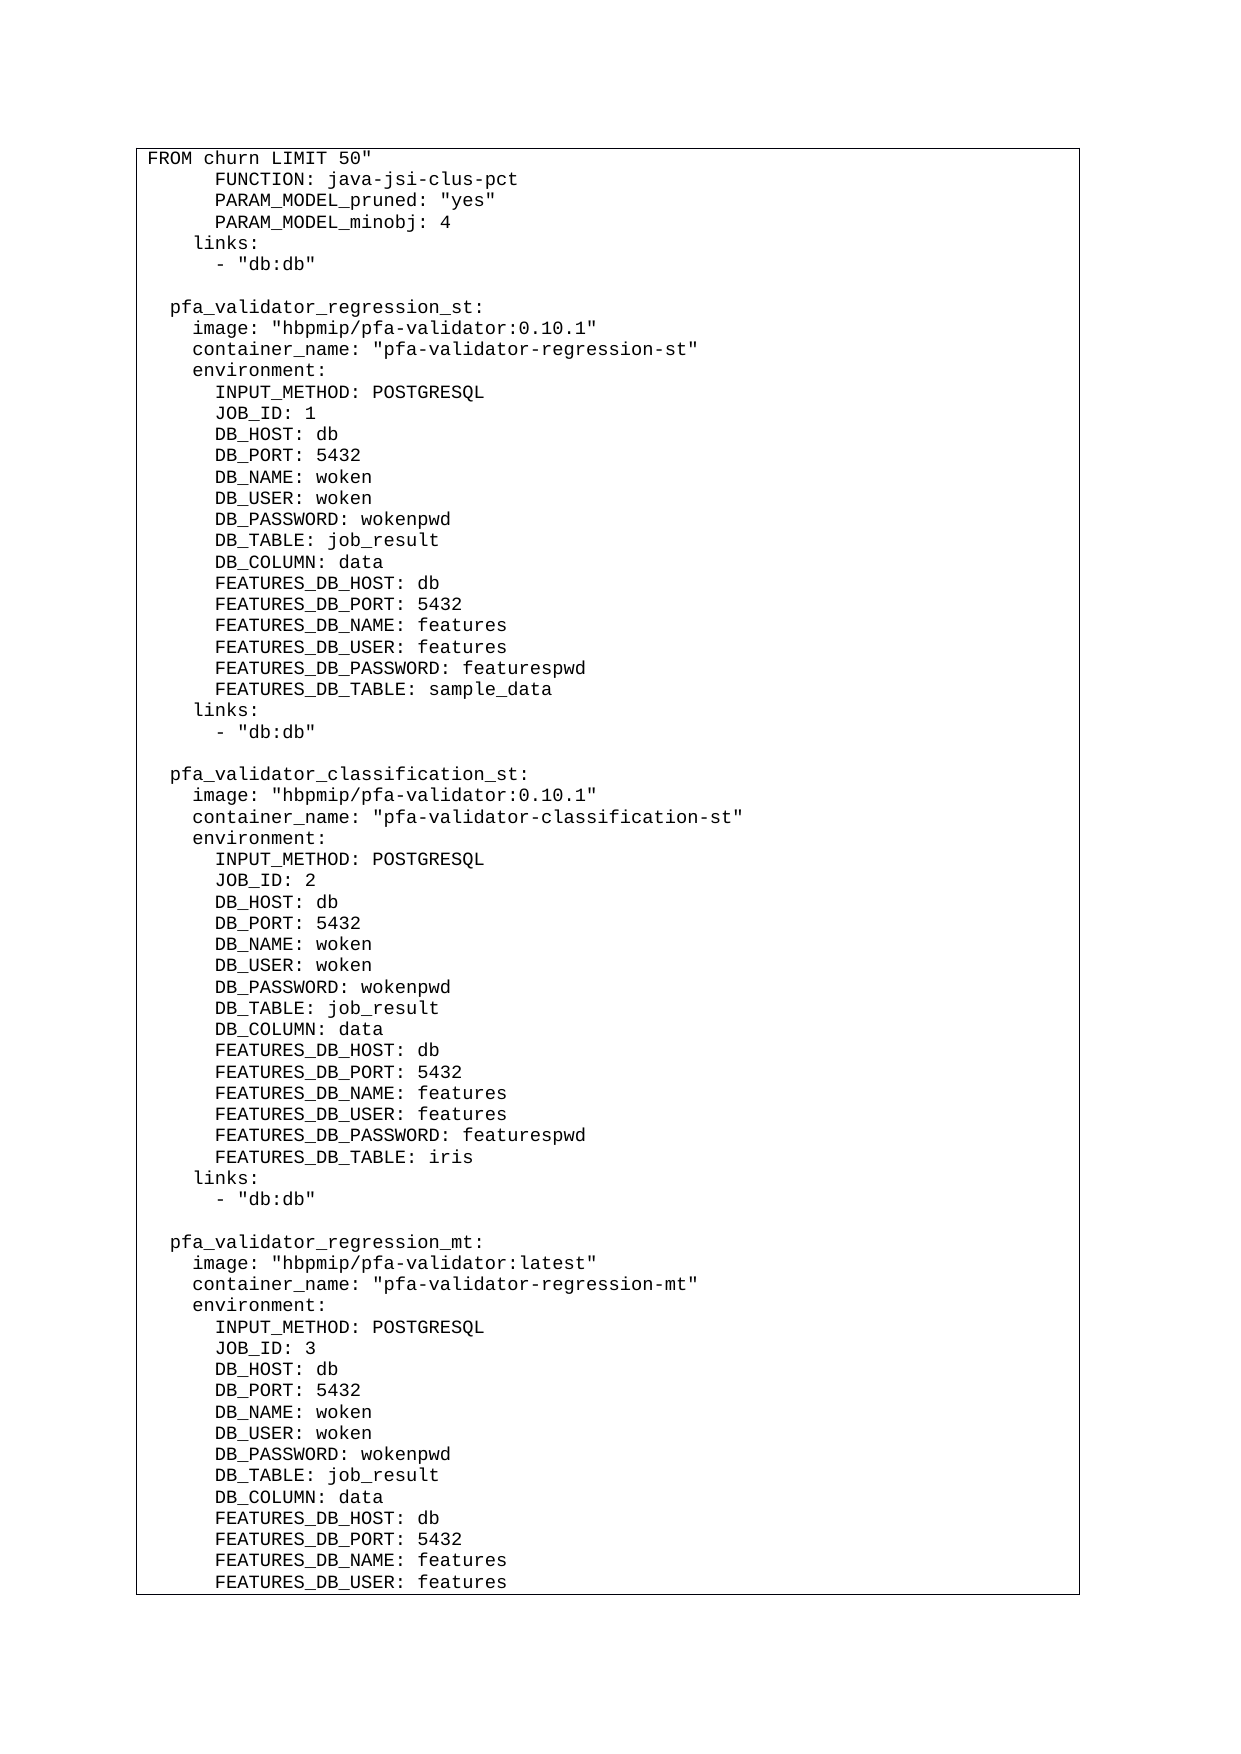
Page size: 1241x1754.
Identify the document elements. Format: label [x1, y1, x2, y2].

table_header [137, 149, 1079, 1594]
